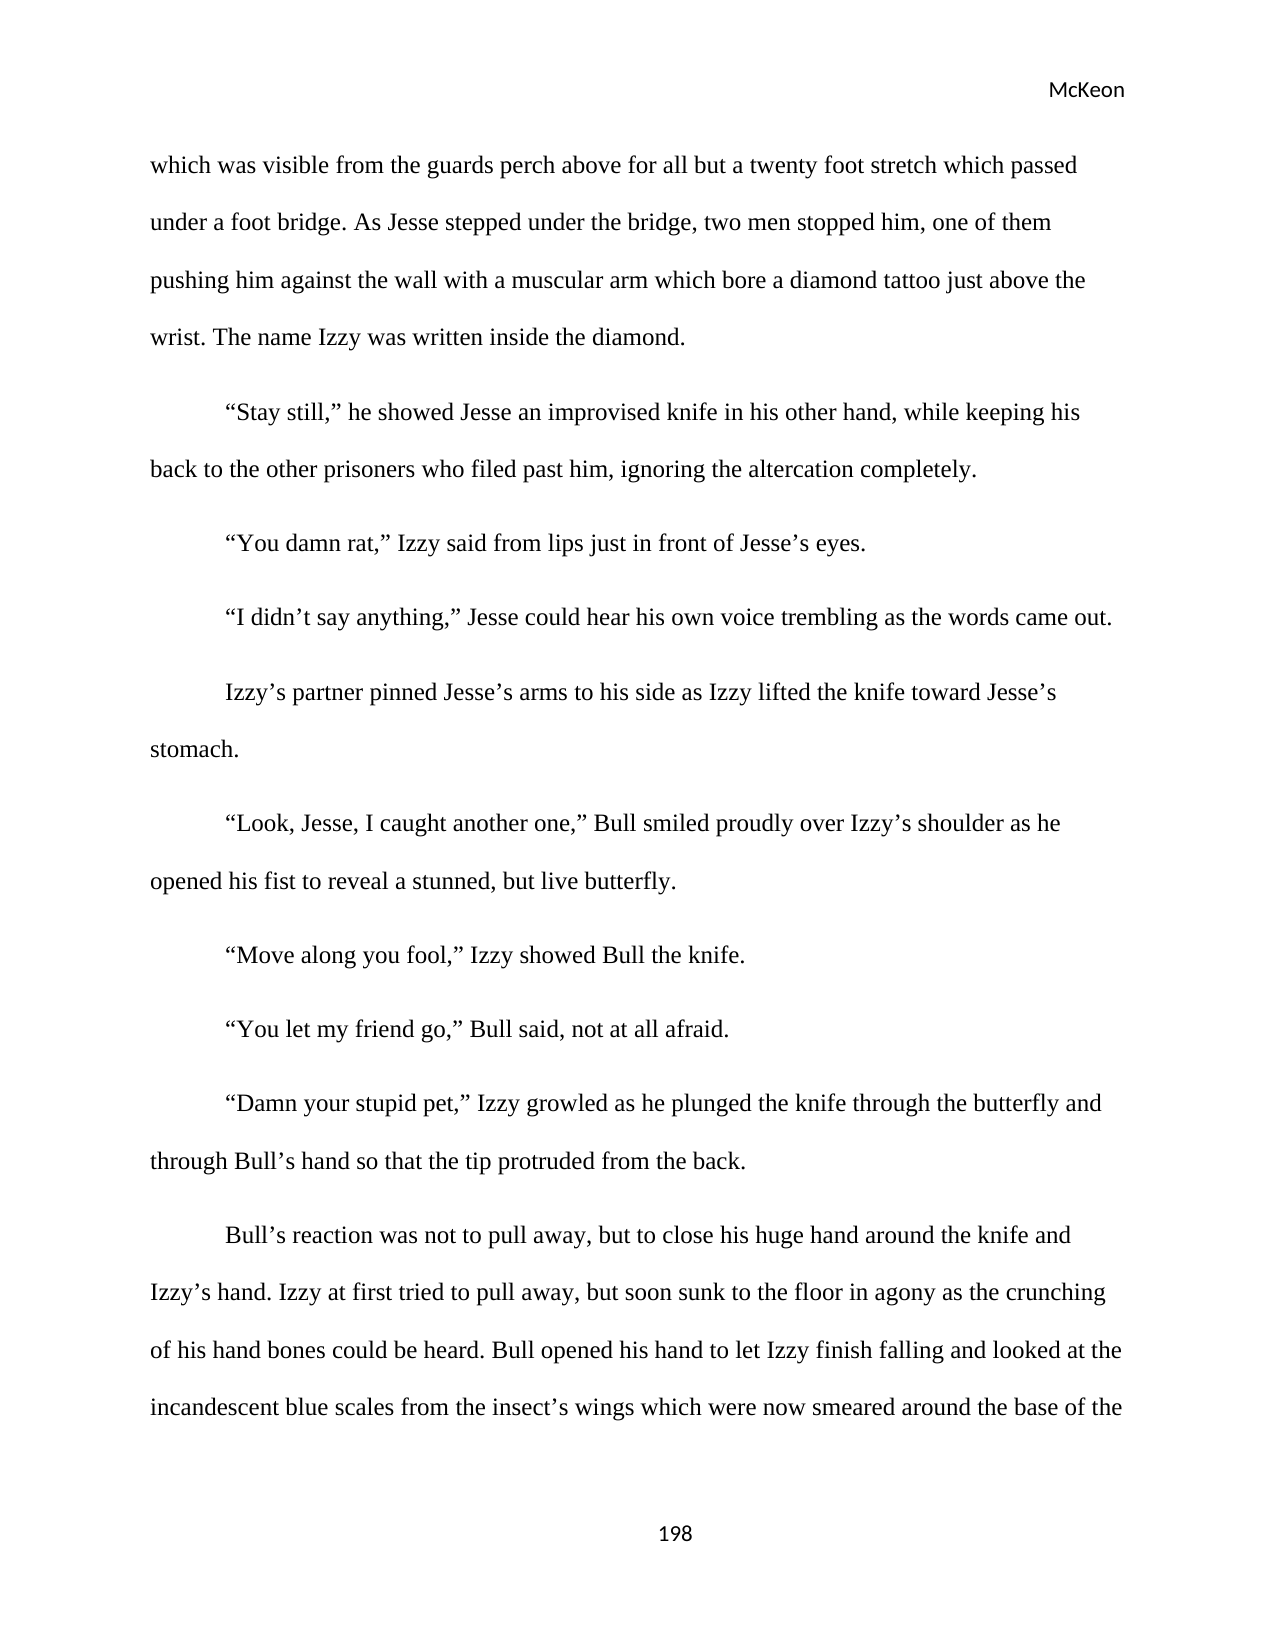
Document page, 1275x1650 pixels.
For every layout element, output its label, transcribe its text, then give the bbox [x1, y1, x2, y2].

text “Move along you fool,” Izzy showed Bull the knife. [150, 940, 1125, 969]
text “You damn rat,” Izzy said from lips just in front of Jesse’s eyes. [150, 528, 1125, 557]
text “Stay still,” he showed Jesse an improvised knife in his other hand, while keeping his back to the other prisoners who filed past him, ignoring the altercation completely. [150, 397, 1125, 483]
text “You let my friend go,” Bull said, not at all afraid. [150, 1014, 1125, 1043]
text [150, 1220, 1125, 1421]
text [150, 150, 1125, 351]
text “Damn your stupid pet,” Izzy growled as he plunged the knife through the butterfly and through Bull’s hand so that the tip protruded from the back. [150, 1088, 1125, 1174]
text Izzy’s partner pinned Jesse’s arms to his side as Izzy lifted the knife toward Jesse’s stomach. [150, 677, 1125, 763]
text “Look, Jesse, I caught another one,” Bull smiled proudly over Izzy’s shoulder as he opened his fist to reveal a stunned, but live butterfly. [150, 808, 1125, 894]
text “I didn’t say anything,” Jesse could hear his own voice trembling as the words came out. [150, 602, 1125, 631]
